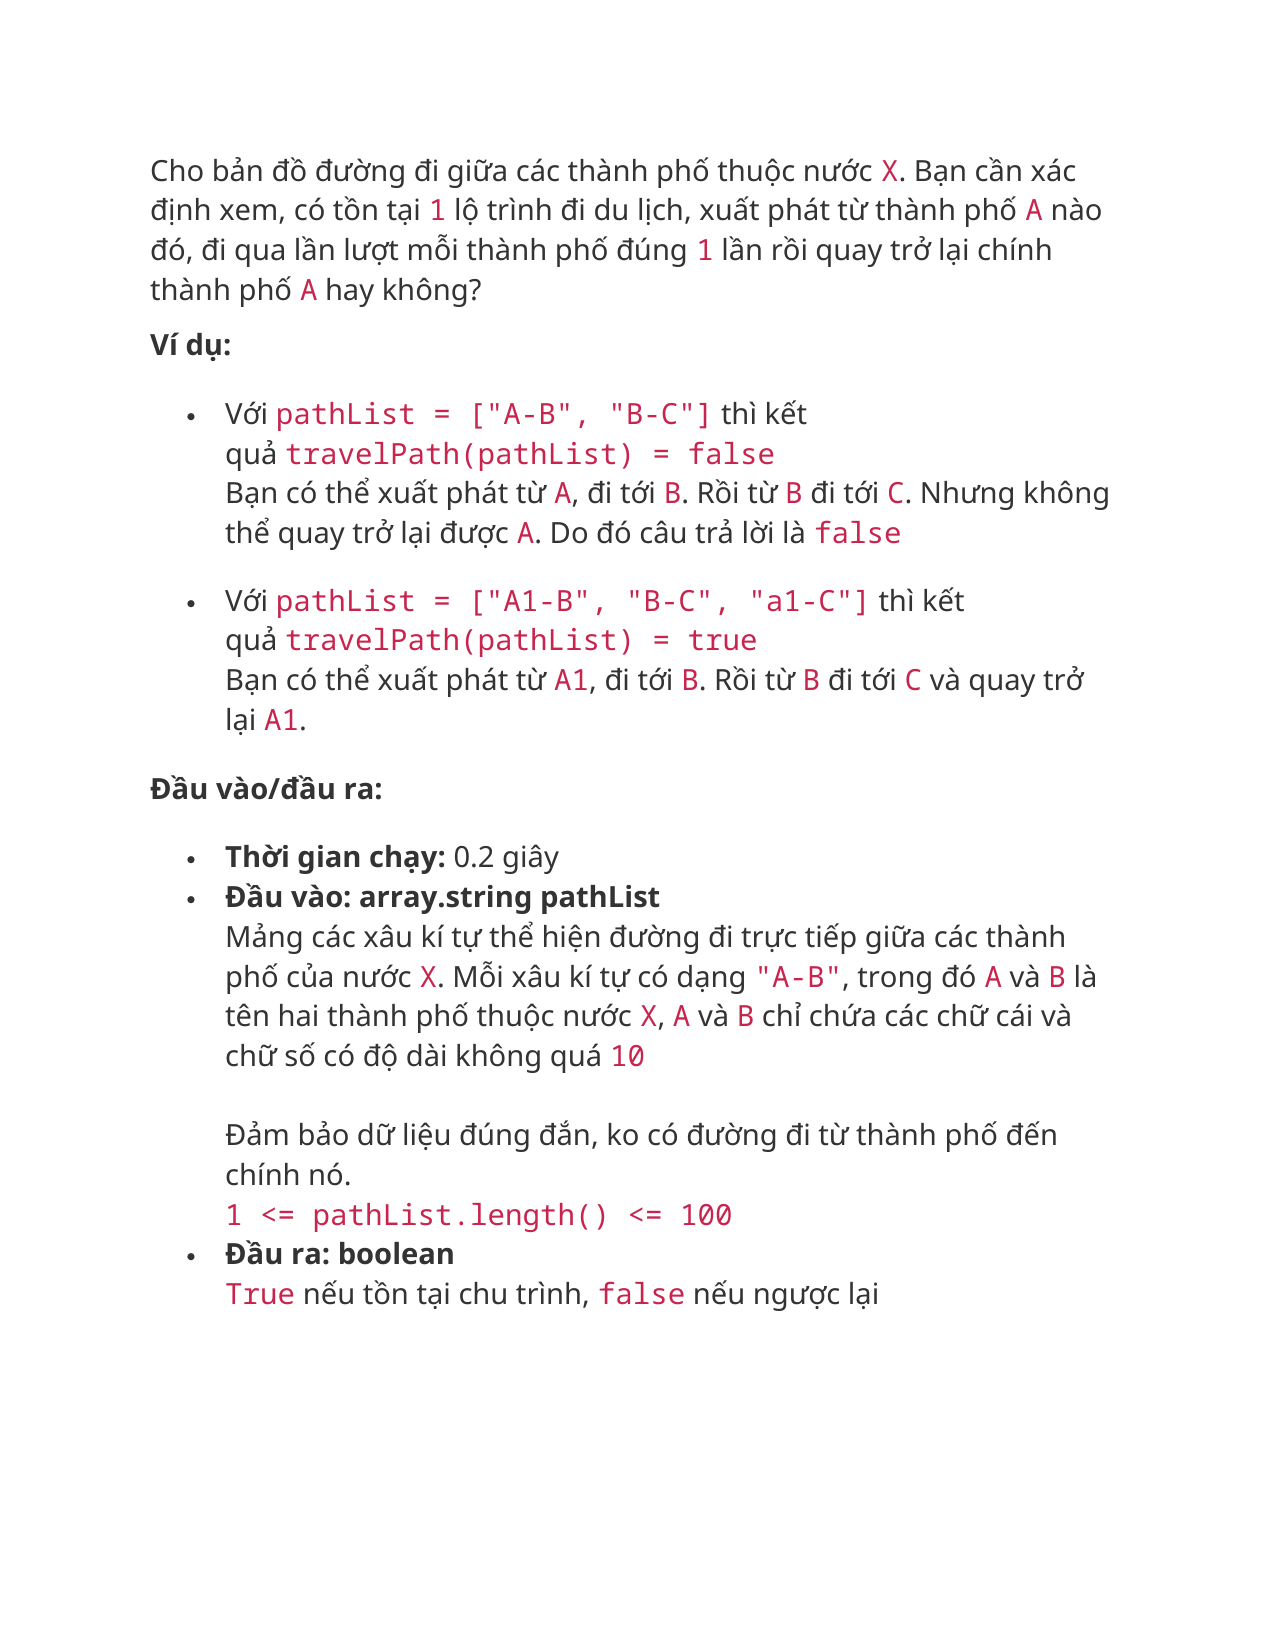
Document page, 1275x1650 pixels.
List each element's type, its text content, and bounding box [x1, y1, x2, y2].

list Thời gian chạy: 0.2 giây [187, 837, 1125, 876]
list Với pathList = ["A-B", "B-C"] thì kết quả travelPath(pathList) = false Bạn có thể xuất phát từ A, đi tới B. Rồi từ B đi tới C. Nhưng không thể quay trở lại được A. Do đó câu trả lời là false [187, 393, 1125, 580]
text Ví dụ: [150, 324, 1125, 364]
list Đầu ra: boolean True nếu tồn tại chu trình, false nếu ngược lại [187, 1234, 1125, 1313]
text Đầu vào/đầu ra: [150, 768, 1125, 808]
text Cho bản đồ đường đi giữa các thành phố thuộc nước X. Bạn cần xác định xem, có tồn tại 1 lộ trình đi du lịch, xuất phát từ thành phố A nào đó, đi qua lần lượt mỗi thành phố đúng 1 lần rồi quay trở lại chính thành phố A hay không? [150, 150, 1125, 309]
list Với pathList = ["A1-B", "B-C", "a1-C"] thì kết quả travelPath(pathList) = true Bạn có thể xuất phát từ A1, đi tới B. Rồi từ B đi tới C và quay trở lại A1. [187, 580, 1125, 739]
list Đầu vào: array.string pathList Mảng các xâu kí tự thể hiện đường đi trực tiếp giữa các thành phố của nước X. Mỗi xâu kí tự có dạng "A-B", trong đó A và B là tên hai thành phố thuộc nước X, A và B chỉ chứa các chữ cái và chữ số có độ dài không quá 10 Đảm bảo dữ liệu đúng đắn, ko có đường đi từ thành phố đến chính nó. 1 <= pathList.length() <= 100 [187, 876, 1125, 1234]
